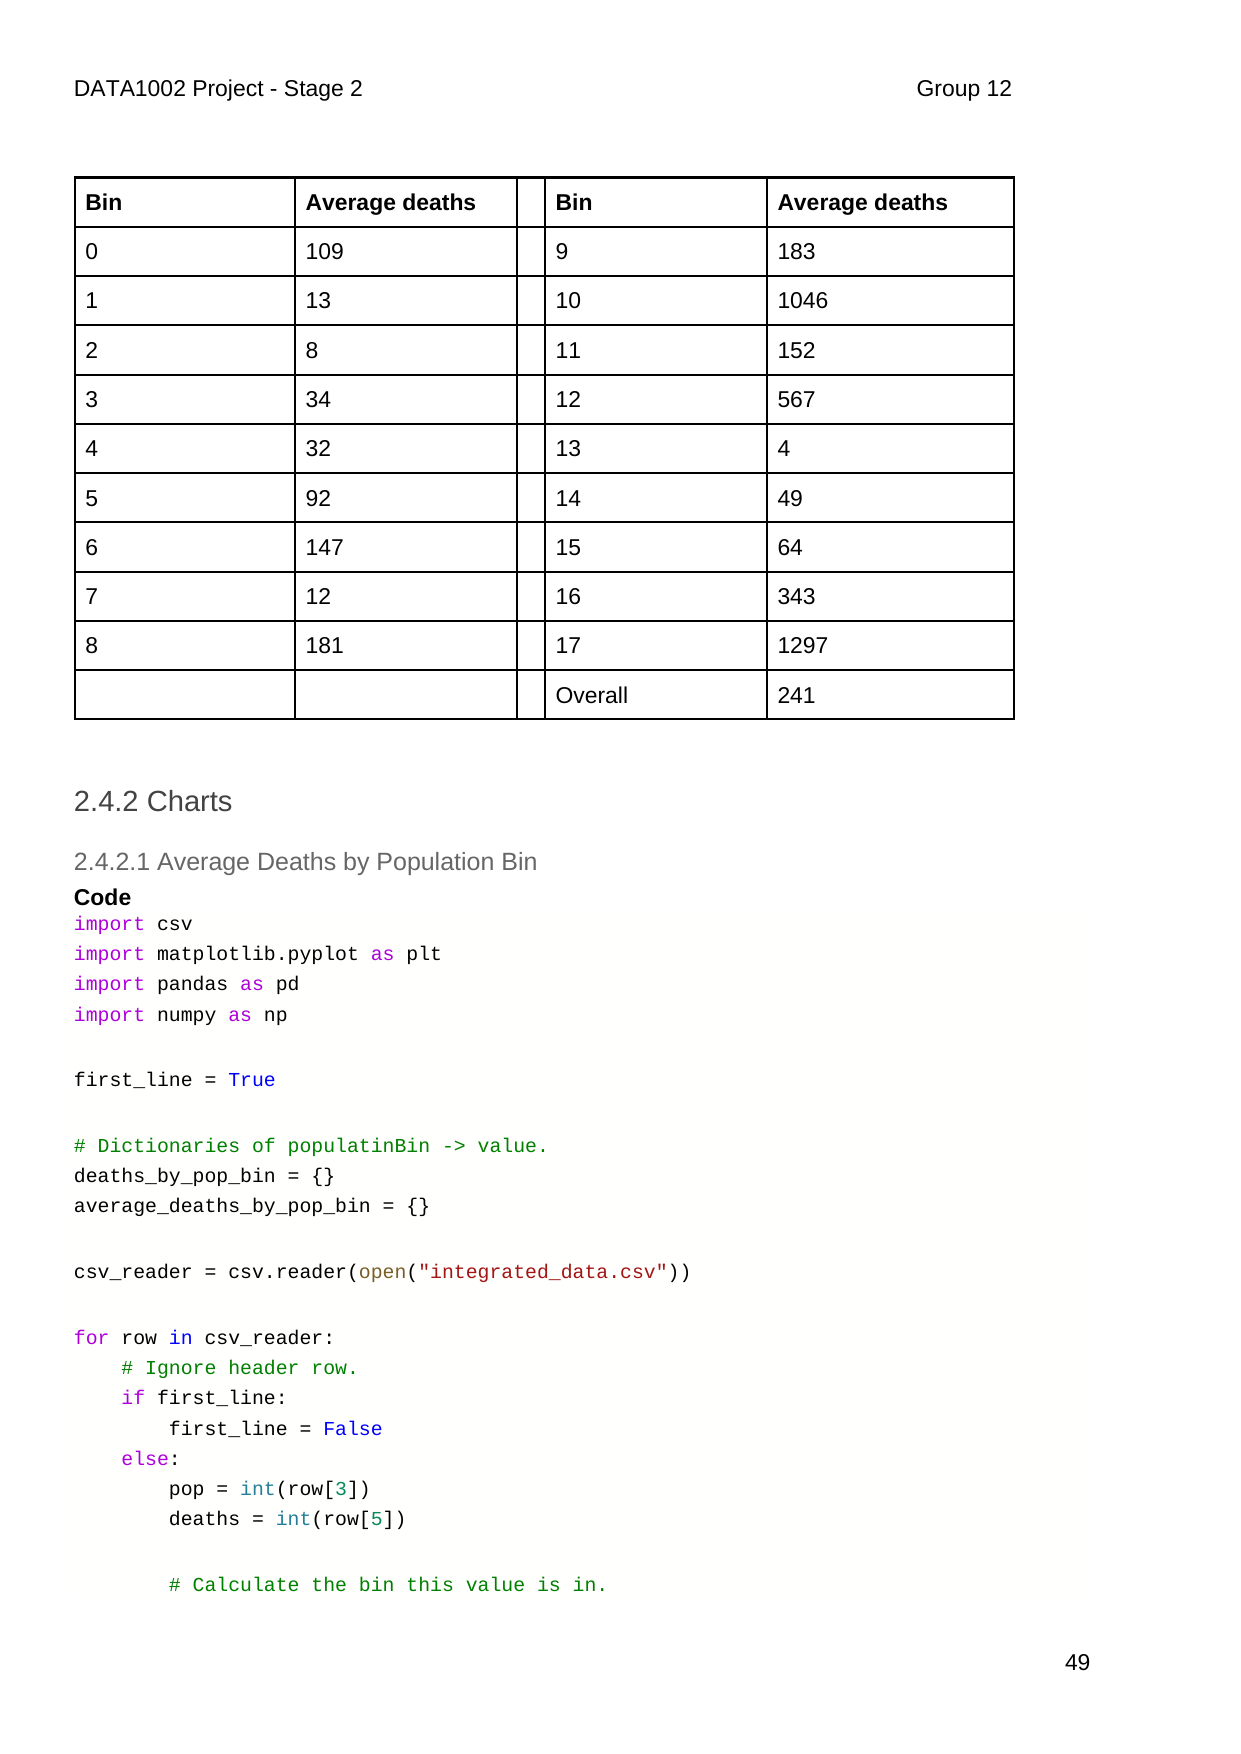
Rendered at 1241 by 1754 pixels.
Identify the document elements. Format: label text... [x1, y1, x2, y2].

table_cell 14 [546, 474, 766, 521]
text # Ignore header row. [74, 1358, 1090, 1381]
table_cell 12 [296, 573, 516, 620]
table_cell 8 [76, 622, 294, 669]
table_cell 152 [768, 326, 1013, 373]
table_cell 183 [768, 228, 1013, 275]
table_cell 15 [546, 523, 766, 571]
table_cell 109 [296, 228, 516, 275]
table_cell [518, 376, 544, 423]
text deaths_by_pop_bin = {} [74, 1166, 1090, 1189]
table_cell [518, 474, 544, 521]
table_cell 32 [296, 425, 516, 472]
table_cell 13 [546, 425, 766, 472]
table_cell 16 [546, 573, 766, 620]
table_cell [518, 573, 544, 620]
text average_deaths_by_pop_bin = {} [74, 1196, 1090, 1219]
table_cell 1 [76, 277, 294, 324]
table_cell 5 [76, 474, 294, 521]
table_cell [518, 326, 544, 373]
text deaths = int(row[5]) [74, 1509, 1090, 1532]
table_cell 343 [768, 573, 1013, 620]
text if first_line: [74, 1388, 1090, 1411]
table_cell 64 [768, 523, 1013, 571]
text # Dictionaries of populatinBin -> value. [74, 1136, 1090, 1158]
table_cell [518, 277, 544, 324]
table_cell [518, 671, 544, 718]
table_cell 0 [76, 228, 294, 275]
table_cell [296, 671, 516, 718]
table_cell [518, 622, 544, 669]
table_header Average deaths [296, 179, 516, 226]
table_cell 2 [76, 326, 294, 373]
text else: [74, 1449, 1090, 1471]
table_cell 6 [76, 523, 294, 571]
subtitle 2.4.2 Charts [74, 784, 1090, 817]
table_cell 4 [768, 425, 1013, 472]
table_cell 12 [546, 376, 766, 423]
text import matplotlib.pyplot as plt [74, 944, 1090, 967]
table_cell 7 [76, 573, 294, 620]
table_cell 3 [76, 376, 294, 423]
table_header Bin [76, 179, 294, 226]
table_header Average deaths [768, 179, 1013, 226]
text # Calculate the bin this value is in. [74, 1575, 1090, 1597]
table_header [518, 179, 544, 226]
table_cell 567 [768, 376, 1013, 423]
text import pandas as pd [74, 974, 1090, 997]
text import numpy as np [74, 1004, 1090, 1027]
text for row in csv_reader: [74, 1328, 1090, 1350]
table_cell 49 [768, 474, 1013, 521]
table_cell 9 [546, 228, 766, 275]
table_cell 34 [296, 376, 516, 423]
table_cell 92 [296, 474, 516, 521]
table_cell [518, 228, 544, 275]
table_cell 10 [546, 277, 766, 324]
table_cell 8 [296, 326, 516, 373]
table_header Bin [546, 179, 766, 226]
text Code [74, 884, 1090, 910]
text first_line = False [74, 1418, 1090, 1441]
table_cell [76, 671, 294, 718]
table_cell 241 [768, 671, 1013, 718]
text pop = int(row[3]) [74, 1479, 1090, 1501]
text import csv [74, 914, 1090, 936]
table_cell 147 [296, 523, 516, 571]
table_cell Overall [546, 671, 766, 718]
table_cell [518, 523, 544, 571]
table_cell [518, 425, 544, 472]
table_cell 1297 [768, 622, 1013, 669]
text first_line = True [74, 1070, 1090, 1093]
table_cell 11 [546, 326, 766, 373]
table_cell 4 [76, 425, 294, 472]
table_cell 181 [296, 622, 516, 669]
table_cell 13 [296, 277, 516, 324]
table_cell 1046 [768, 277, 1013, 324]
text csv_reader = csv.reader(open("integrated_data.csv")) [74, 1262, 1090, 1284]
subtitle 2.4.2.1 Average Deaths by Population Bin [74, 847, 1090, 875]
table_cell 17 [546, 622, 766, 669]
